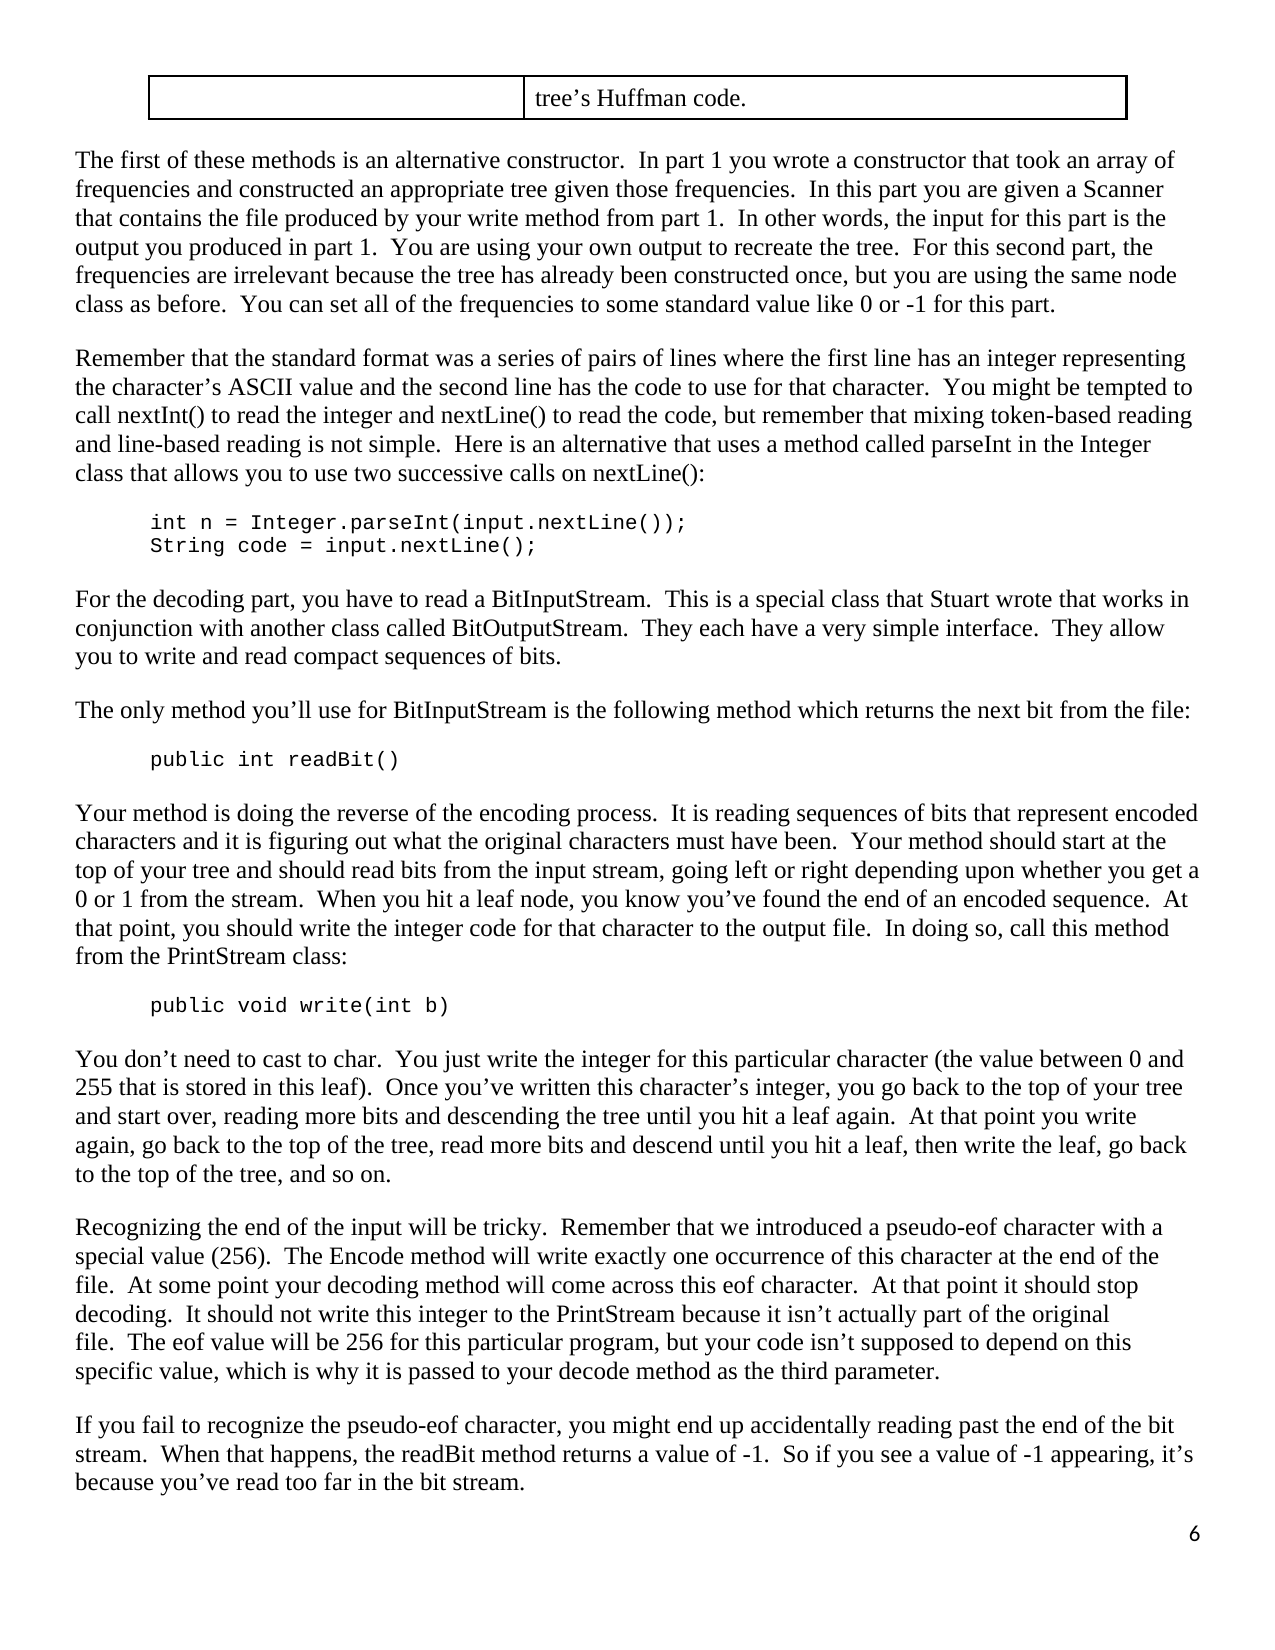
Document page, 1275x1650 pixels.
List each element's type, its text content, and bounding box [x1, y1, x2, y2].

text You don’t need to cast to char. You just write the integer for this particular character (the value between 0 and 255 that is stored in this leaf). Once you’ve written this character’s integer, you go back to the top of your tree and start over, reading more bits and descending the tree until you hit a leaf again. At that point you write again, go back to the top of the tree, read more bits and descend until you hit a leaf, then write the leaf, go back to the top of the tree, and so on. [75, 1044, 1200, 1187]
text public void write(int b) [150, 995, 1200, 1019]
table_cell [150, 77, 523, 118]
text String code = input.nextLine(); [150, 535, 1200, 559]
text Your method is doing the reverse of the encoding process. It is reading sequences of bits that represent encoded characters and it is figuring out what the original characters must have been. Your method should start at the top of your tree and should read bits from the input stream, going left or right depending upon whether you get a 0 or 1 from the stream. When you hit a leaf node, you know you’ve found the end of an encoded sequence. At that point, you should write the integer code for that character to the output file. In doing so, call this method from the PrintStream class: [75, 798, 1200, 970]
text Remember that the standard format was a series of pairs of lines where the first line has an integer representing the character’s ASCII value and the second line has the code to use for that character. You might be tempted to call nextInt() to read the integer and nextLine() to read the code, but remember that mixing token-based reading and line-based reading is not simple. Here is an alternative that uses a method called parseInt in the Integer class that allows you to use two successive calls on nextLine(): [75, 343, 1200, 487]
text public int readBit() [150, 749, 1200, 773]
text For the decoding part, you have to read a BitInputStream. This is a special class that Stuart wrote that works in conjunction with another class called BitOutputStream. They each have a very simple interface. They allow you to write and read compact sequences of bits. [75, 584, 1200, 670]
text The only method you’ll use for BitInputStream is the following method which returns the next bit from the file: [75, 695, 1200, 724]
text int n = Integer.parseInt(input.nextLine()); [150, 512, 1200, 535]
text If you fail to recognize the pseudo-eof character, you might end up accidentally reading past the end of the bit stream. When that happens, the readBit method returns a value of -1. So if you see a value of -1 appearing, it’s because you’ve read too far in the bit stream. [75, 1410, 1200, 1496]
text The first of these methods is an alternative constructor. In part 1 you wrote a constructor that took an array of frequencies and constructed an appropriate tree given those frequencies. In this part you are given a Scanner that contains the file produced by your write method from part 1. In other words, the input for this part is the output you produced in part 1. You are using your own output to recreate the tree. For this second part, the frequencies are irrelevant because the tree has already been constructed once, but you are using the same node class as before. You can set all of the frequencies to some standard value like 0 or -1 for this part. [75, 145, 1200, 318]
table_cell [525, 77, 1125, 118]
text Recognizing the end of the input will be tricky. Remember that we introduced a pseudo-eof character with a special value (256). The Encode method will write exactly one occurrence of this character at the end of the file. At some point your decoding method will come across this eof character. At that point it should stop decoding. It should not write this integer to the PrintStream because it isn’t actually part of the original file. The eof value will be 256 for this particular program, but your code isn’t supposed to depend on this specific value, which is why it is passed to your decode method as the third parameter. [75, 1212, 1200, 1385]
